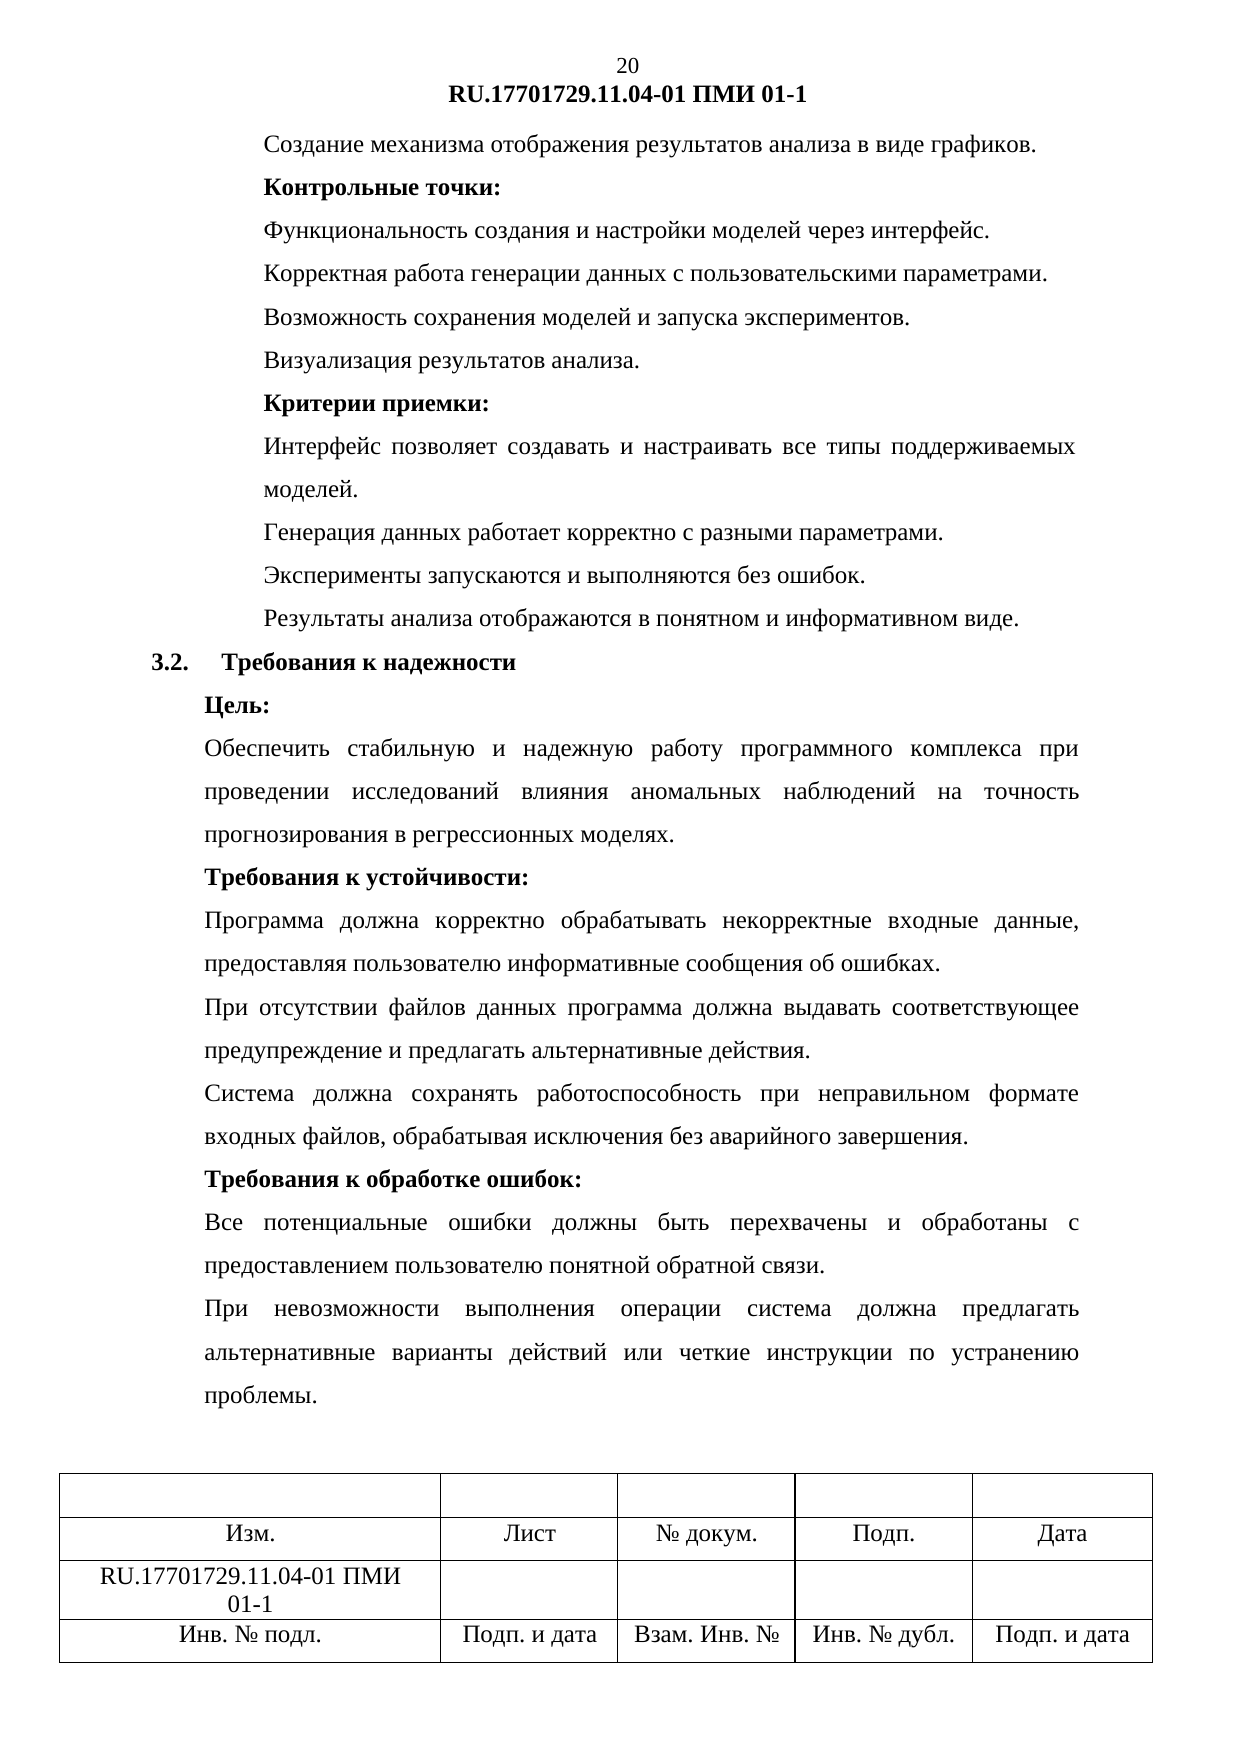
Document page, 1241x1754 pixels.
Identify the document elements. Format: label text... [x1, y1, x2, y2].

subtitle Создание механизма отображения результатов анализа в виде графиков. [263, 129, 1077, 158]
subtitle Возможность сохранения моделей и запуска экспериментов. [263, 302, 1077, 330]
subtitle Интерфейс позволяет создавать и настраивать все типы поддерживаемых моделей. [263, 431, 1077, 503]
subtitle Визуализация результатов анализа. [263, 345, 1077, 373]
subtitle Результаты анализа отображаются в понятном и информативном виде. [263, 603, 1077, 632]
subtitle Контрольные точки: [263, 172, 1077, 201]
list Требования к обработке ошибок: [204, 1164, 1080, 1193]
list Цель: Обеспечить стабильную и надежную работу программного комплекса при проведении исследований влияния аномальных наблюдений на точность прогнозирования в регрессионных моделях. [204, 690, 1080, 848]
list При невозможности выполнения операции система должна предлагать альтернативные варианты действий или четкие инструкции по устранению проблемы. [204, 1293, 1080, 1408]
subtitle Эксперименты запускаются и выполняются без ошибок. [263, 560, 1077, 589]
subtitle Требования к надежности [151, 647, 1151, 675]
subtitle Генерация данных работает корректно с разными параметрами. [263, 517, 1077, 546]
subtitle Корректная работа генерации данных с пользовательскими параметрами. [263, 258, 1077, 287]
subtitle Функциональность создания и настройки моделей через интерфейс. [263, 215, 1077, 244]
list Требования к устойчивости: [204, 862, 1080, 891]
list Программа должна корректно обрабатывать некорректные входные данные, предоставляя пользователю информативные сообщения об ошибках. [204, 905, 1080, 977]
subtitle Критерии приемки: [263, 388, 1077, 417]
list При отсутствии файлов данных программа должна выдавать соответствующее предупреждение и предлагать альтернативные действия. [204, 992, 1080, 1063]
list Система должна сохранять работоспособность при неправильном формате входных файлов, обрабатывая исключения без аварийного завершения. [204, 1078, 1080, 1150]
list Все потенциальные ошибки должны быть перехвачены и обработаны с предоставлением пользователю понятной обратной связи. [204, 1207, 1080, 1279]
